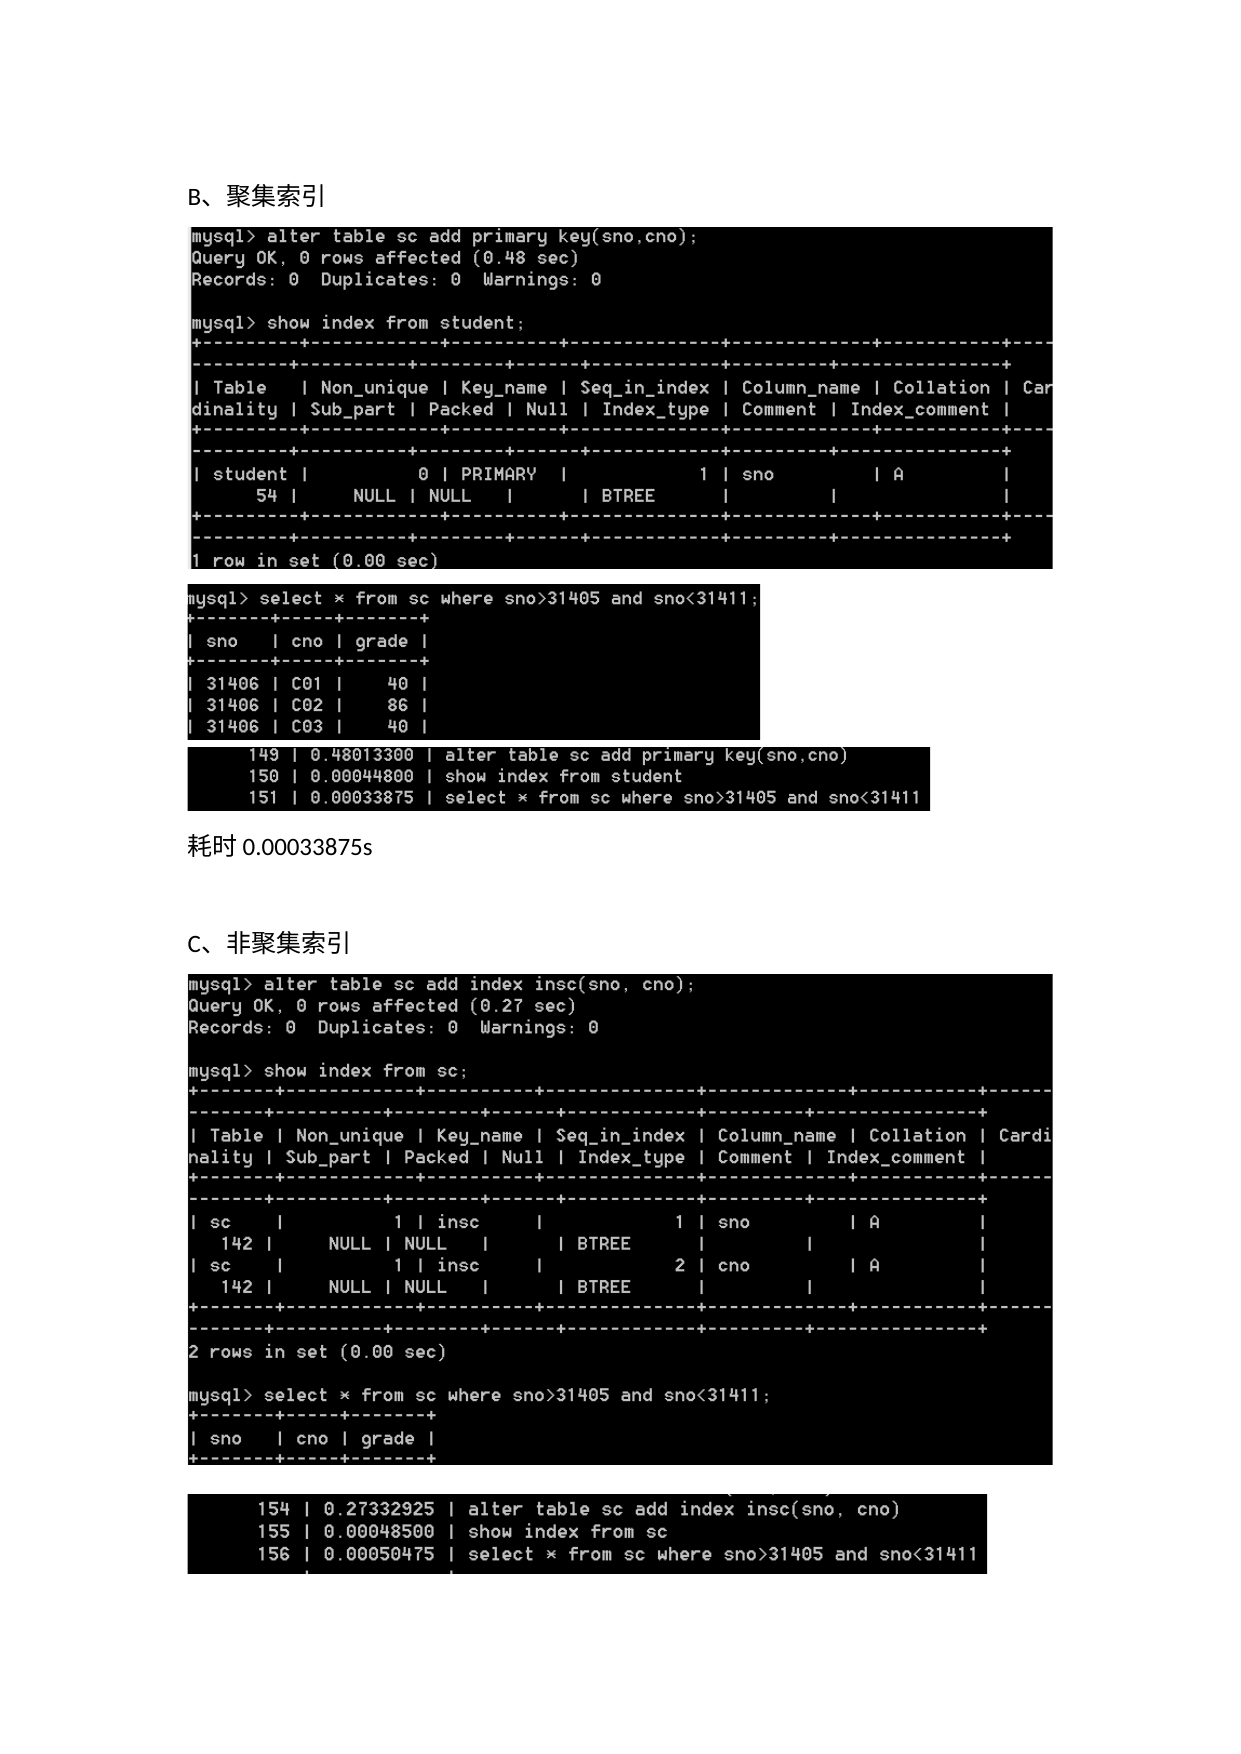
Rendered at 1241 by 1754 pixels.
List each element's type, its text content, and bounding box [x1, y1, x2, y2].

picture [187, 227, 1053, 569]
picture [187, 584, 761, 740]
picture [187, 974, 1053, 1465]
picture [187, 1494, 988, 1574]
text 耗时0.00033875s [187, 812, 1053, 877]
text C、非聚集索引 [187, 909, 1053, 974]
text B、聚集索引 [187, 162, 1053, 227]
picture [187, 747, 930, 811]
